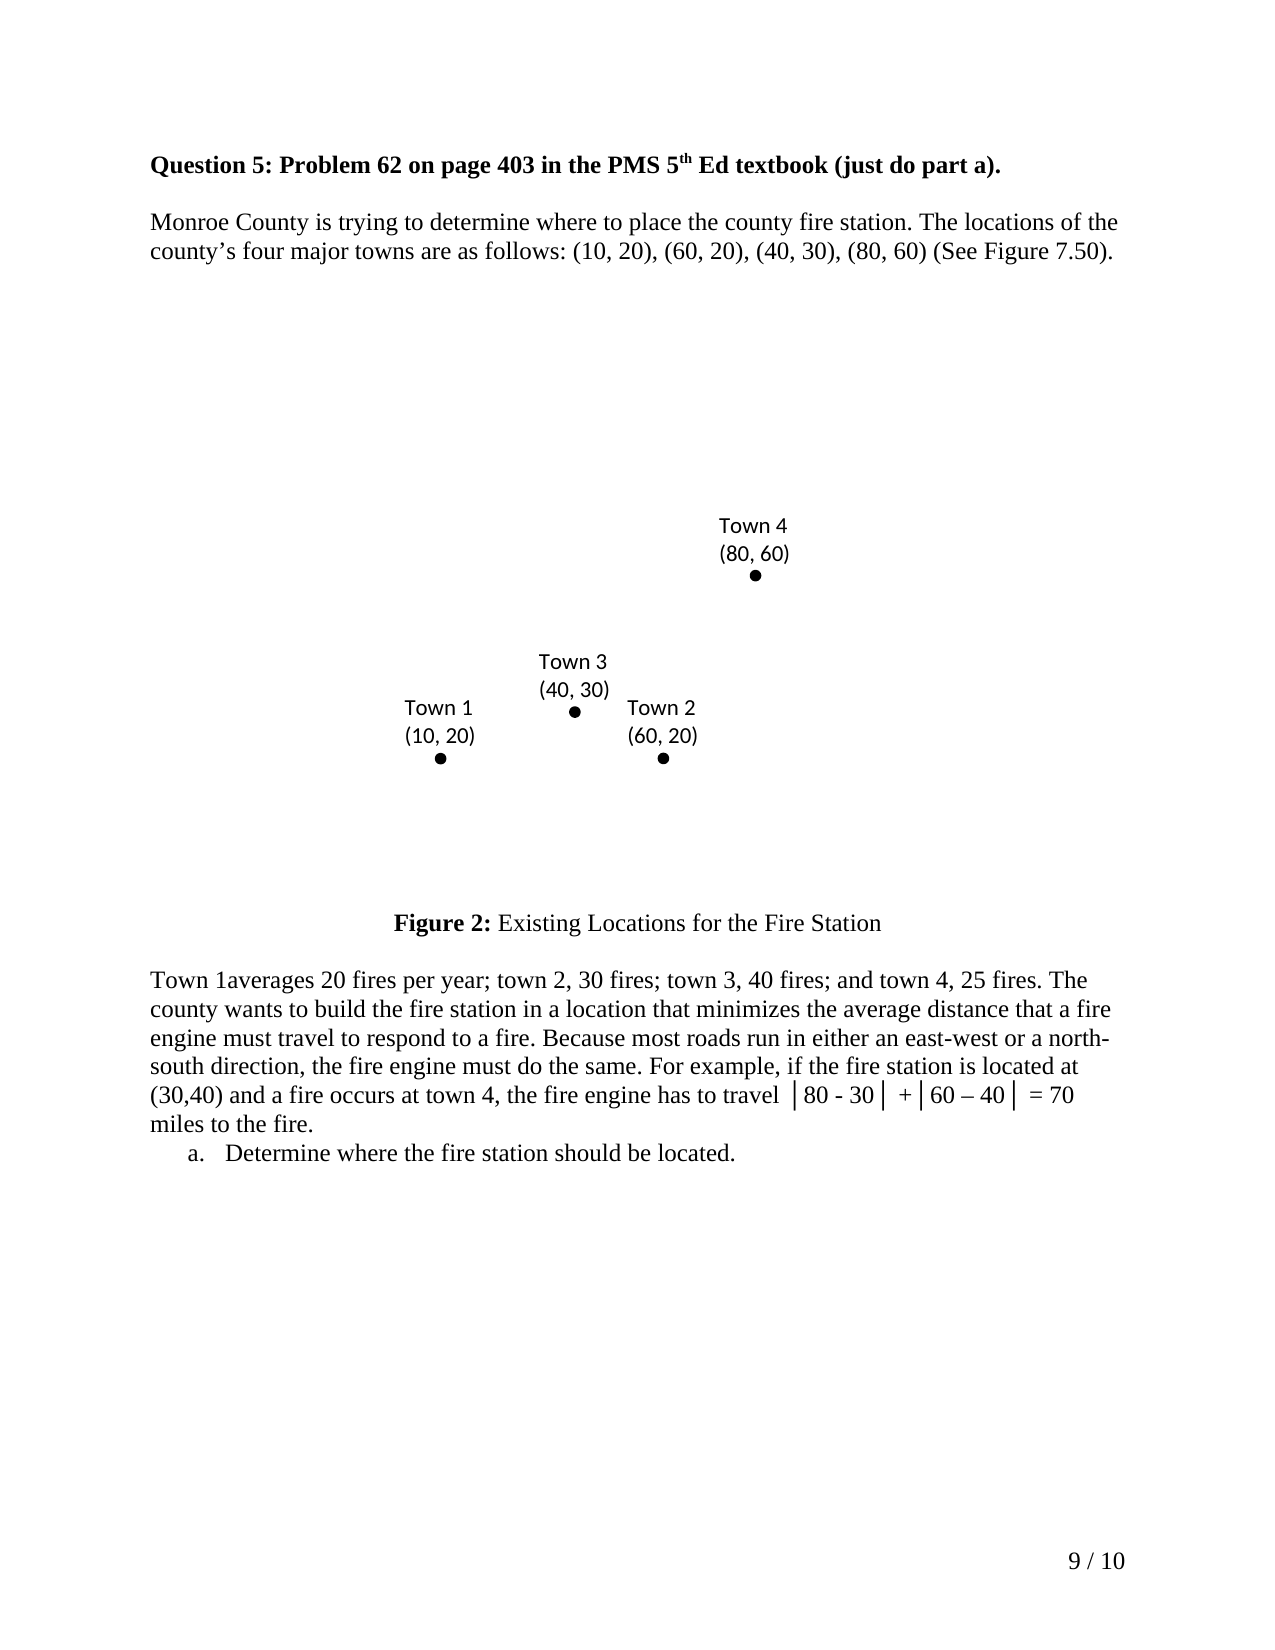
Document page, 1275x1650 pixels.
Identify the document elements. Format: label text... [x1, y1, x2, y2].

text Town 1averages 20 fires per year; town 2, 30 fires; town 3, 40 fires; and town 4, 25 fires. The county wants to build the fire station in a location that minimizes the average distance that a fire engine must travel to respond to a fire. Because most roads run in either an east-west or a north-south direction, the fire engine must do the same. For example, if the fire station is located at (30,40) and a fire occurs at town 4, the fire engine has to travel │80 - 30│ +│60 – 40│ = 70 miles to the fire. [150, 965, 1125, 1138]
text Monroe County is trying to determine where to place the county fire station. The locations of the county’s four major towns are as follows: (10, 20), (60, 20), (40, 30), (80, 60) (See Figure 7.50). [150, 207, 1125, 265]
table_cell Figure 2: Existing Locations for the Fire Station [150, 908, 1125, 936]
table_header [150, 323, 1125, 908]
list Determine where the fire station should be located. [187, 1138, 1125, 1166]
text Question 5: Problem 62 on page 403 in the PMS 5th Ed textbook (just do part a). [150, 150, 1125, 179]
